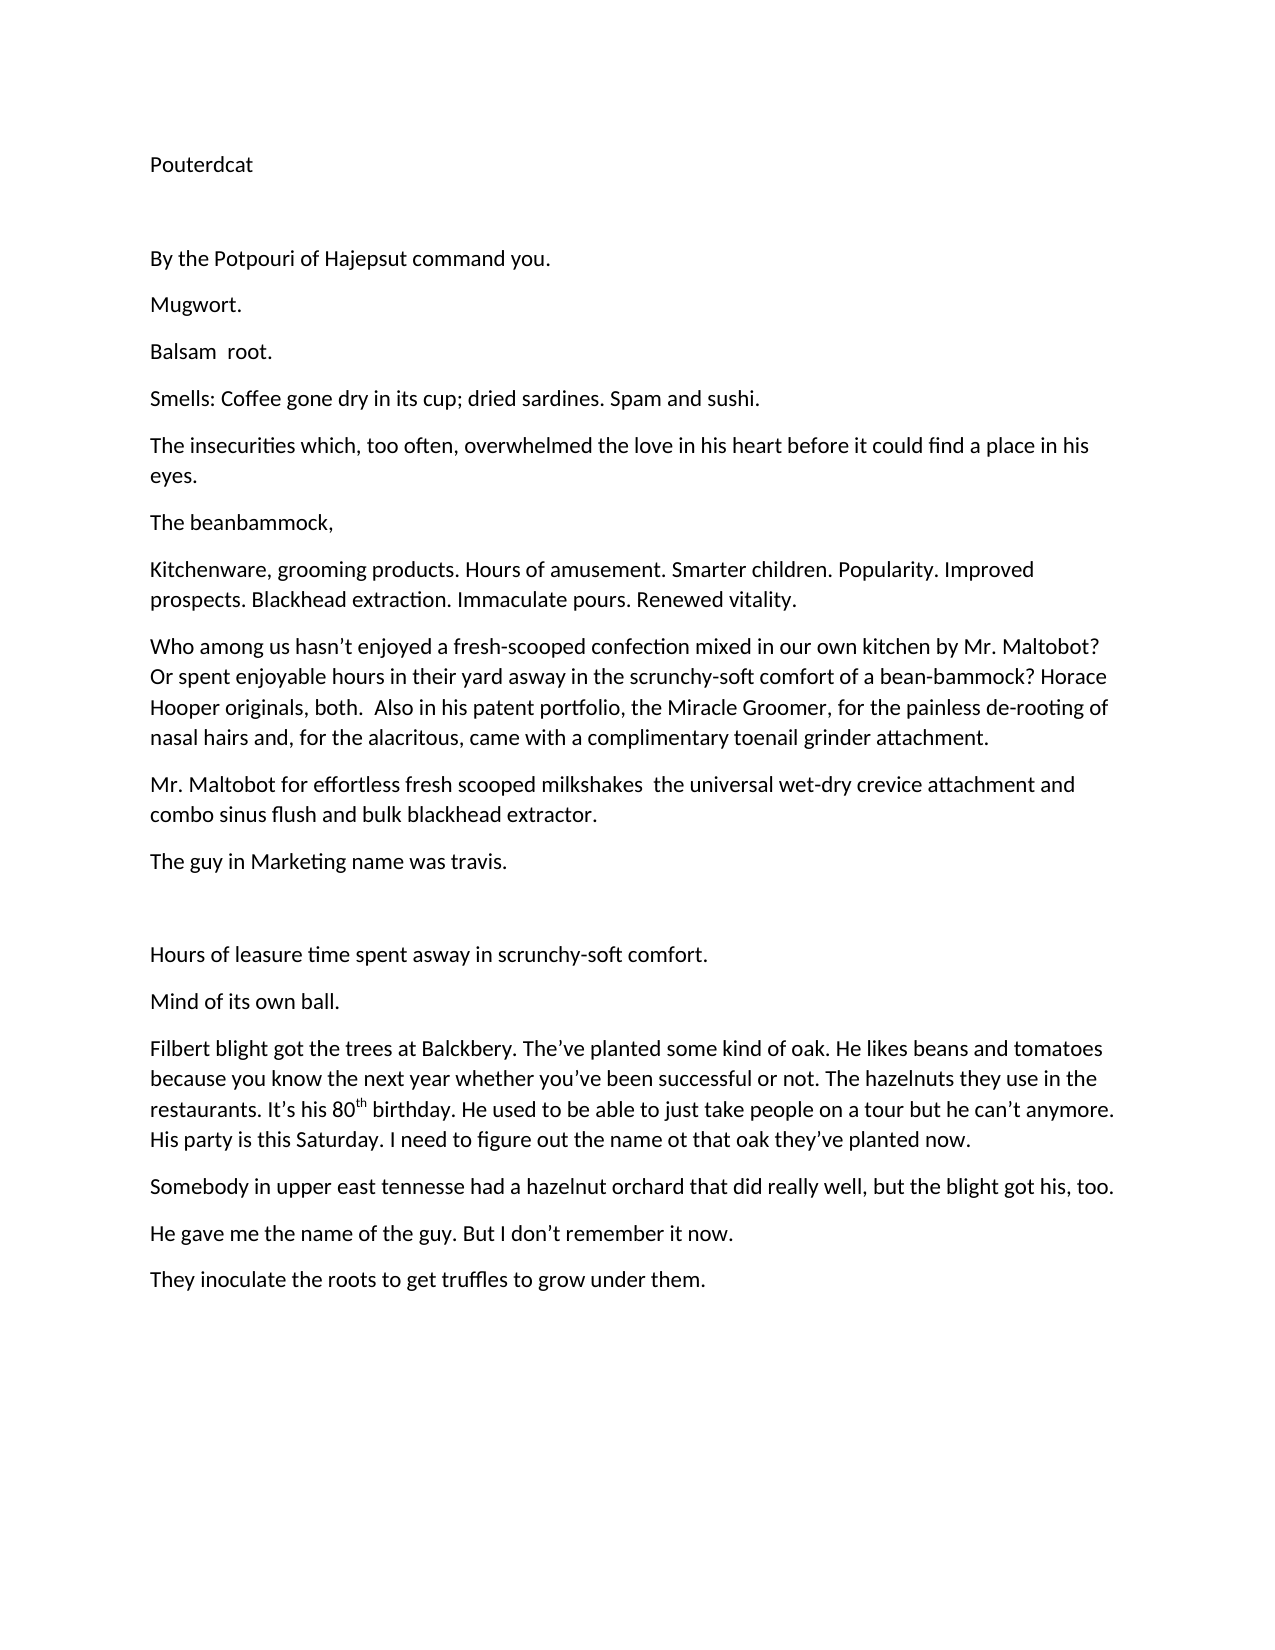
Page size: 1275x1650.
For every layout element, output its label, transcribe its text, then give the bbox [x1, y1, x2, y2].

text Mr. Maltobot for effortless fresh scooped milkshakes the universal wet-dry crevice attachment and combo sinus flush and bulk blackhead extractor. [150, 770, 1125, 828]
text By the Potpouri of Hajepsut command you. [150, 244, 1125, 272]
text Hours of leasure time spent asway in scrunchy-soft comfort. [150, 941, 1125, 969]
text The insecurities which, too often, overwhelmed the love in his heart before it could find a place in his eyes. [150, 431, 1125, 489]
text Somebody in upper east tennesse had a hazelnut orchard that did really well, but the blight got his, too. [150, 1172, 1125, 1200]
text Pouterdcat [150, 150, 1125, 178]
text The guy in Marketing name was travis. [150, 847, 1125, 875]
text Filbert blight got the trees at Balckbery. The’ve planted some kind of oak. He likes beans and tomatoes because you know the next year whether you’ve been successful or not. The hazelnuts they use in the restaurants. It’s his 80th birthday. He used to be able to just take people on a tour but he can’t anymore. His party is this Saturday. I need to figure out the name ot that oak they’ve planted now. [150, 1034, 1125, 1153]
text Who among us hasn’t enjoyed a fresh-scooped confection mixed in our own kitchen by Mr. Maltobot? Or spent enjoyable hours in their yard asway in the scrunchy-soft comfort of a bean-bammock? Horace Hooper originals, both. Also in his patent portfolio, the Miracle Groomer, for the painless de-rooting of nasal hairs and, for the alacritous, came with a complimentary toenail grinder attachment. [150, 632, 1125, 751]
text Kitchenware, grooming products. Hours of amusement. Smarter children. Popularity. Improved prospects. Blackhead extraction. Immaculate pours. Renewed vitality. [150, 555, 1125, 613]
text Smells: Coffee gone dry in its cup; dried sardines. Spam and sushi. [150, 384, 1125, 412]
text Mugwort. [150, 291, 1125, 319]
text Balsam root. [150, 337, 1125, 366]
text The beanbammock, [150, 508, 1125, 536]
text He gave me the name of the guy. But I don’t remember it now. [150, 1219, 1125, 1247]
text Mind of its own ball. [150, 987, 1125, 1016]
text They inoculate the roots to get truffles to grow under them. [150, 1266, 1125, 1294]
